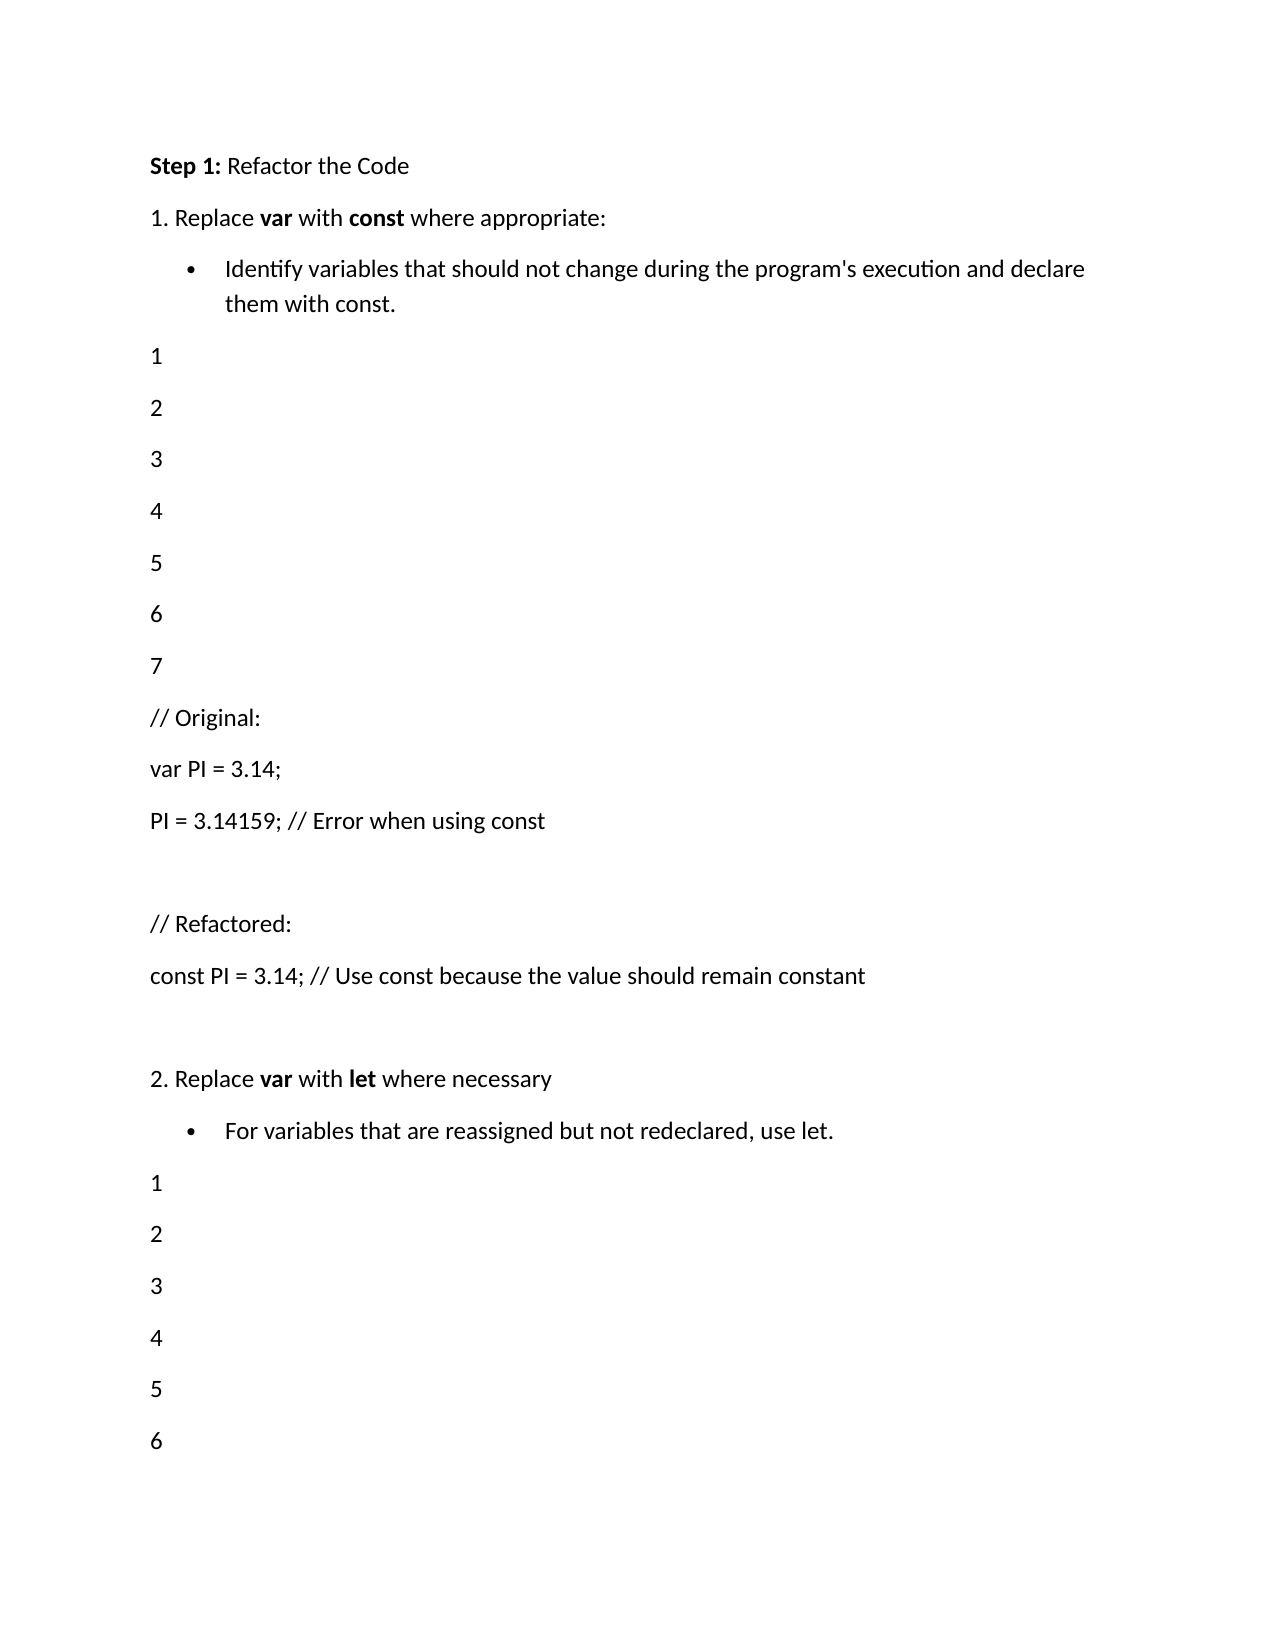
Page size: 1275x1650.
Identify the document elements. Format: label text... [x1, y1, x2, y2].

text 2. Replace var with let where necessary [150, 1063, 1125, 1094]
text 4 [150, 495, 1125, 526]
text 5 [150, 1373, 1125, 1404]
text // Refactored: [150, 908, 1125, 939]
text var PI = 3.14; [150, 753, 1125, 784]
text 5 [150, 547, 1125, 577]
text 7 [150, 650, 1125, 681]
text PI = 3.14159; // Error when using const [150, 805, 1125, 836]
text const PI = 3.14; // Use const because the value should remain constant [150, 960, 1125, 991]
text 2 [150, 392, 1125, 422]
list Identify variables that should not change during the program's execution and declare them with const. [187, 253, 1125, 319]
text 1. Replace var with const where appropriate: [150, 202, 1125, 232]
list For variables that are reassigned but not redeclared, use let. [187, 1115, 1125, 1146]
text Step 1: Refactor the Code [150, 150, 1125, 181]
text // Original: [150, 702, 1125, 732]
text 6 [150, 1425, 1125, 1456]
text 2 [150, 1218, 1125, 1249]
text 3 [150, 443, 1125, 474]
text 6 [150, 598, 1125, 629]
text 1 [150, 1167, 1125, 1197]
text 1 [150, 340, 1125, 371]
text 4 [150, 1322, 1125, 1352]
text 3 [150, 1270, 1125, 1301]
